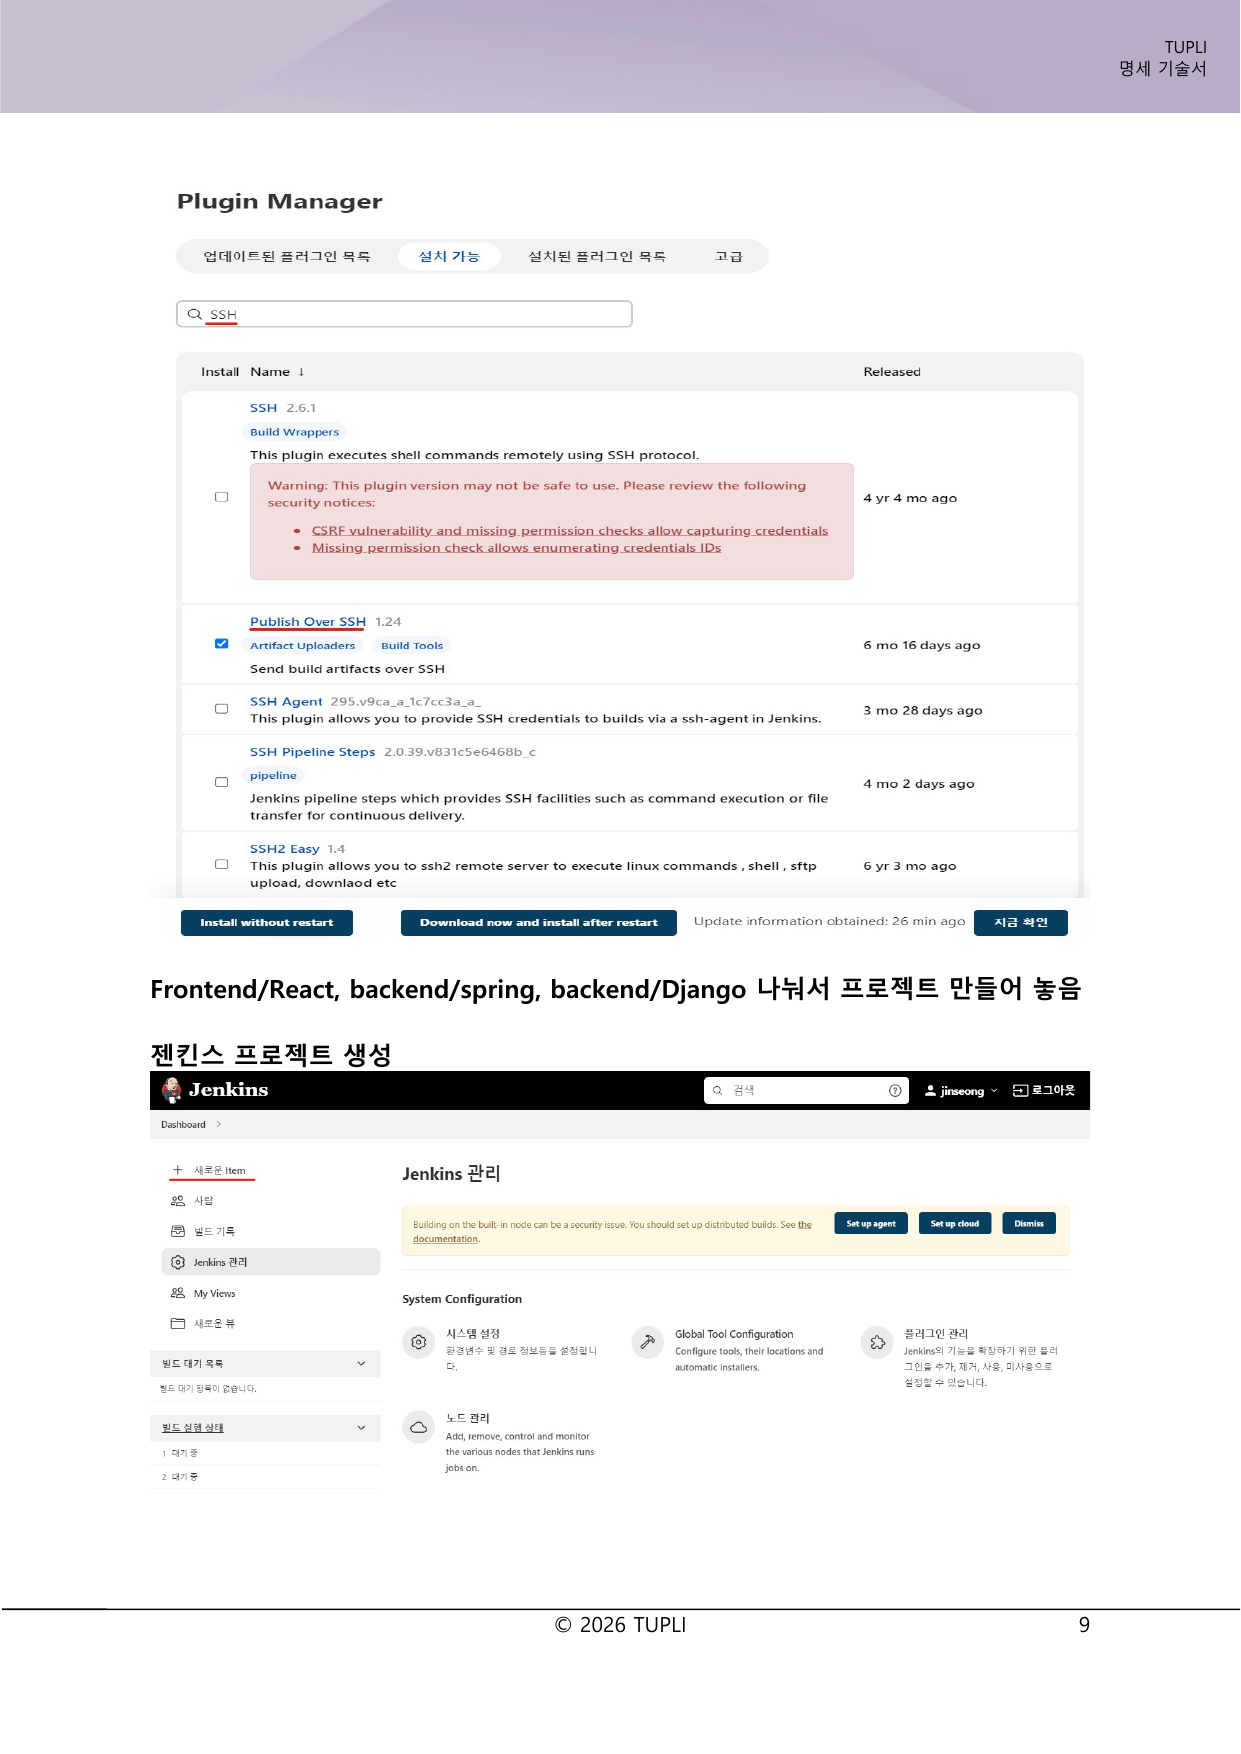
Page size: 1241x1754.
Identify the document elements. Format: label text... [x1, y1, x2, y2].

picture [150, 1071, 1091, 1502]
picture [150, 177, 1091, 939]
subtitle Frontend/React, backend/spring, backend/Django 나눠서 프로젝트 만들어 놓음 [150, 972, 1090, 1005]
subtitle 젠킨스 프로젝트 생성 [150, 1038, 1090, 1071]
